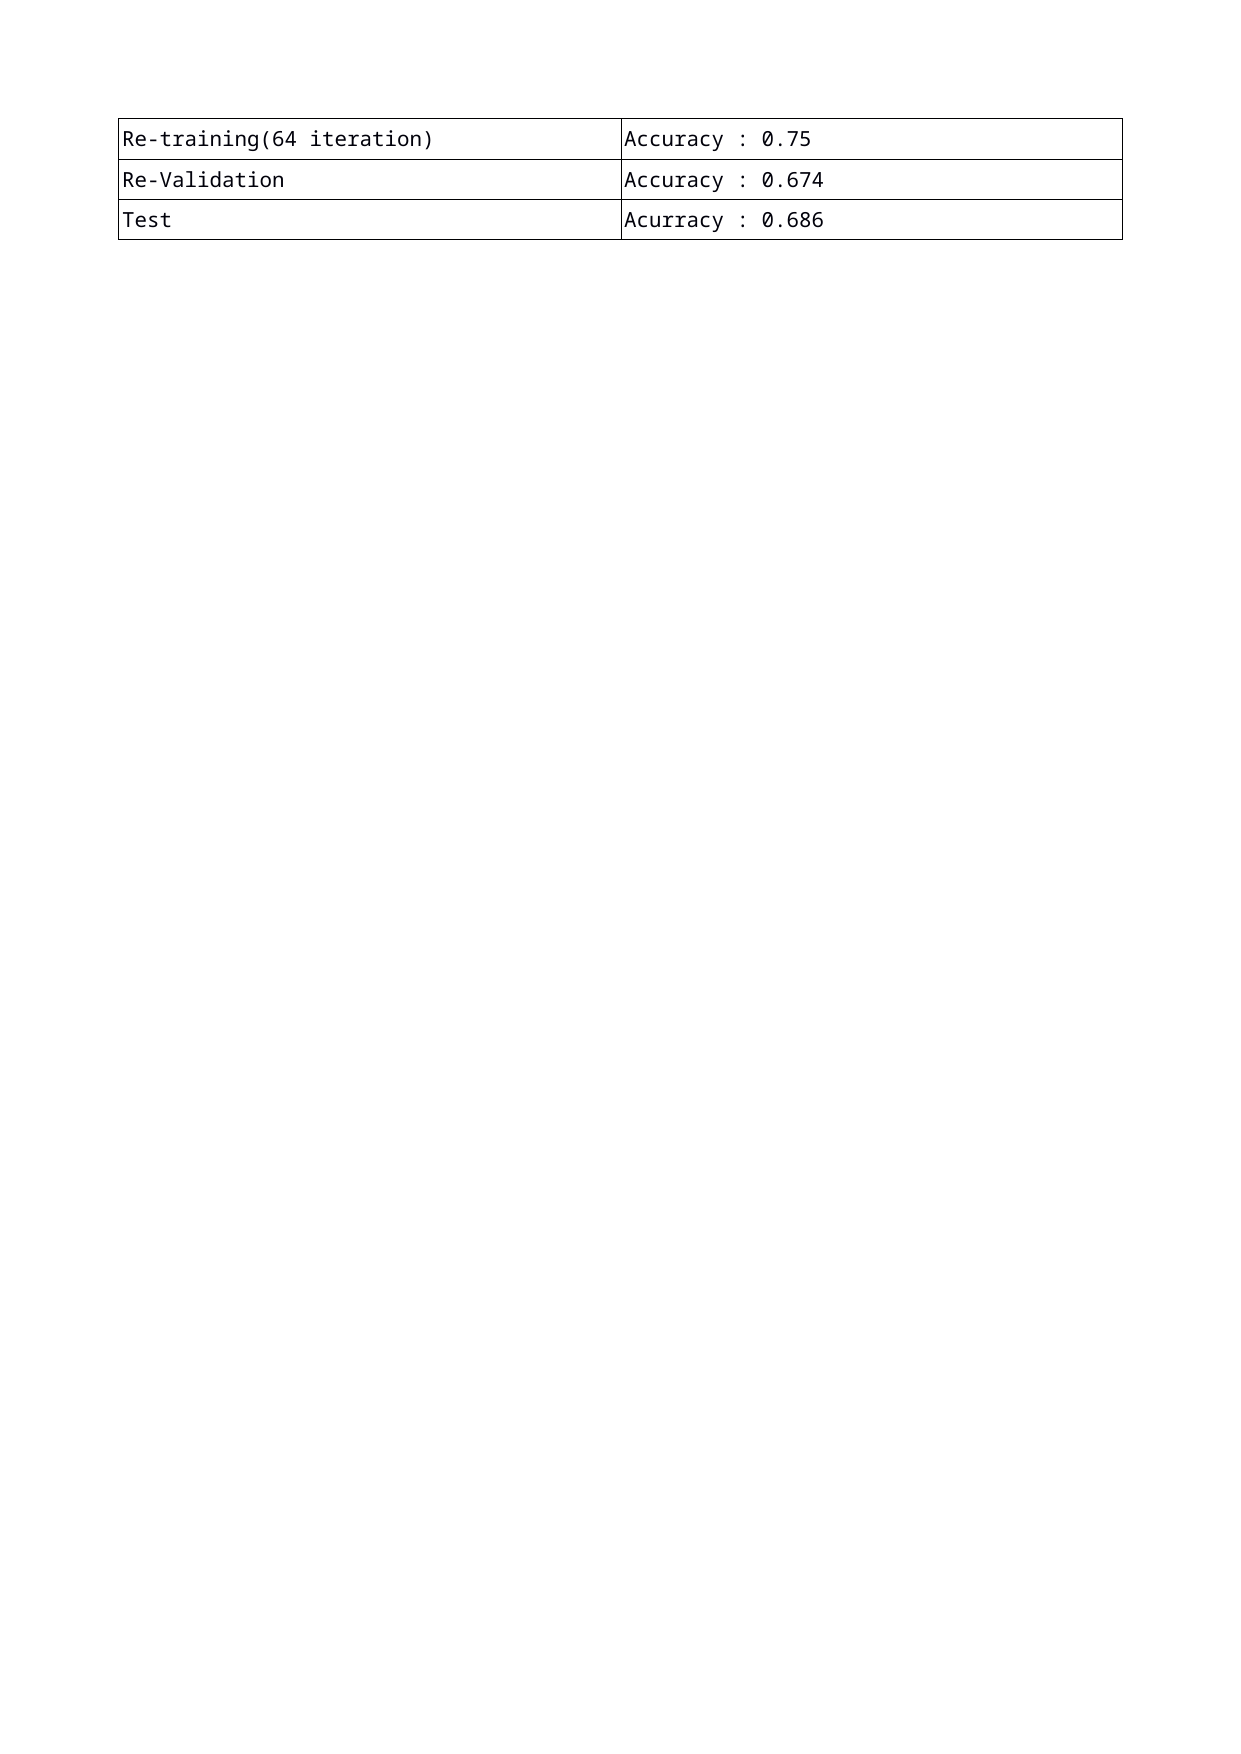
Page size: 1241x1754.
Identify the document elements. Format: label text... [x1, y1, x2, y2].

table_cell Test [119, 200, 621, 239]
table_cell Re-Validation [119, 160, 621, 199]
table_cell Re-training(64 iteration) [119, 119, 621, 158]
table_cell Accuracy : 0.75 [622, 119, 1122, 158]
table_cell Acurracy : 0.686 [622, 200, 1122, 239]
table_cell Accuracy : 0.674 [622, 160, 1122, 199]
